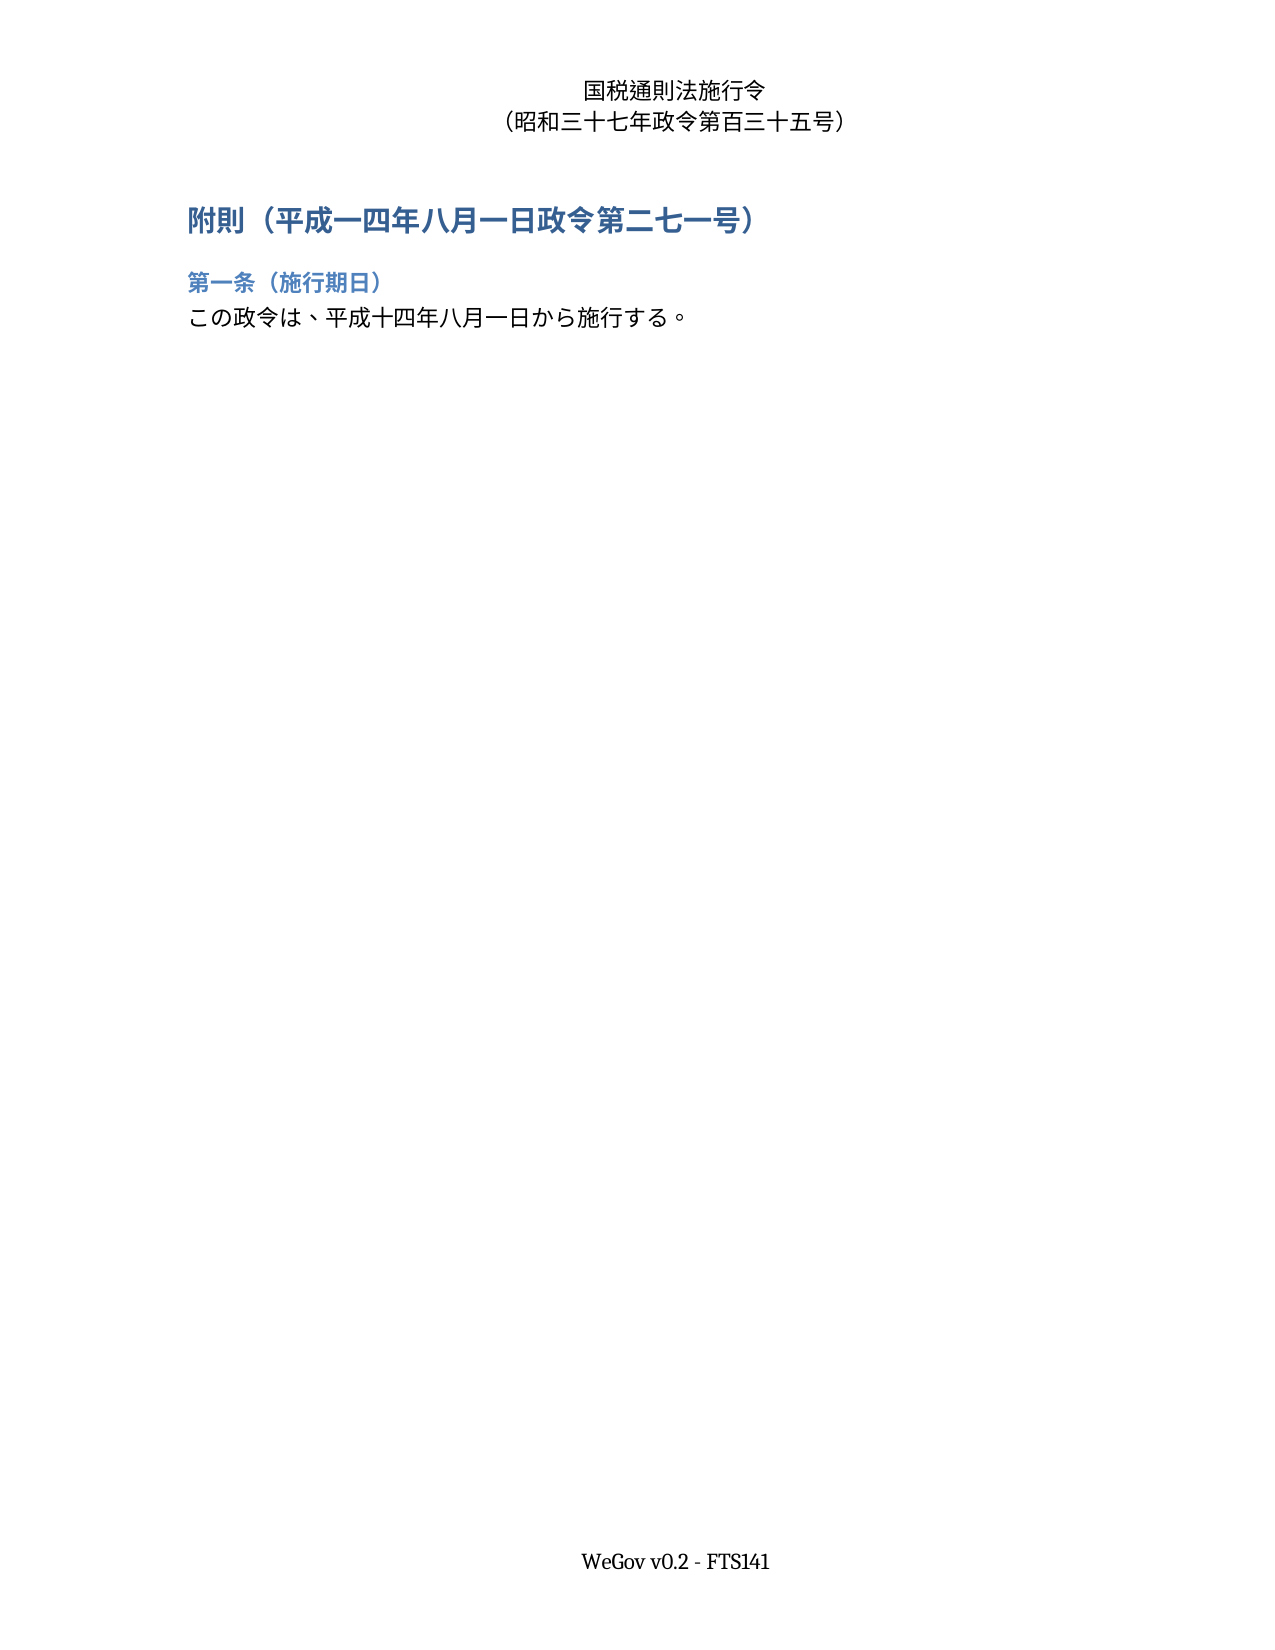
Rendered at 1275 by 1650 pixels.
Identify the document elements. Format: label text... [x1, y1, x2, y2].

text この政令は、平成十四年八月一日から施行する。 [187, 302, 1087, 334]
subtitle 第一条（施行期日） [187, 266, 1087, 298]
subtitle 附則（平成一四年八月一日政令第二七一号） [187, 200, 1087, 240]
